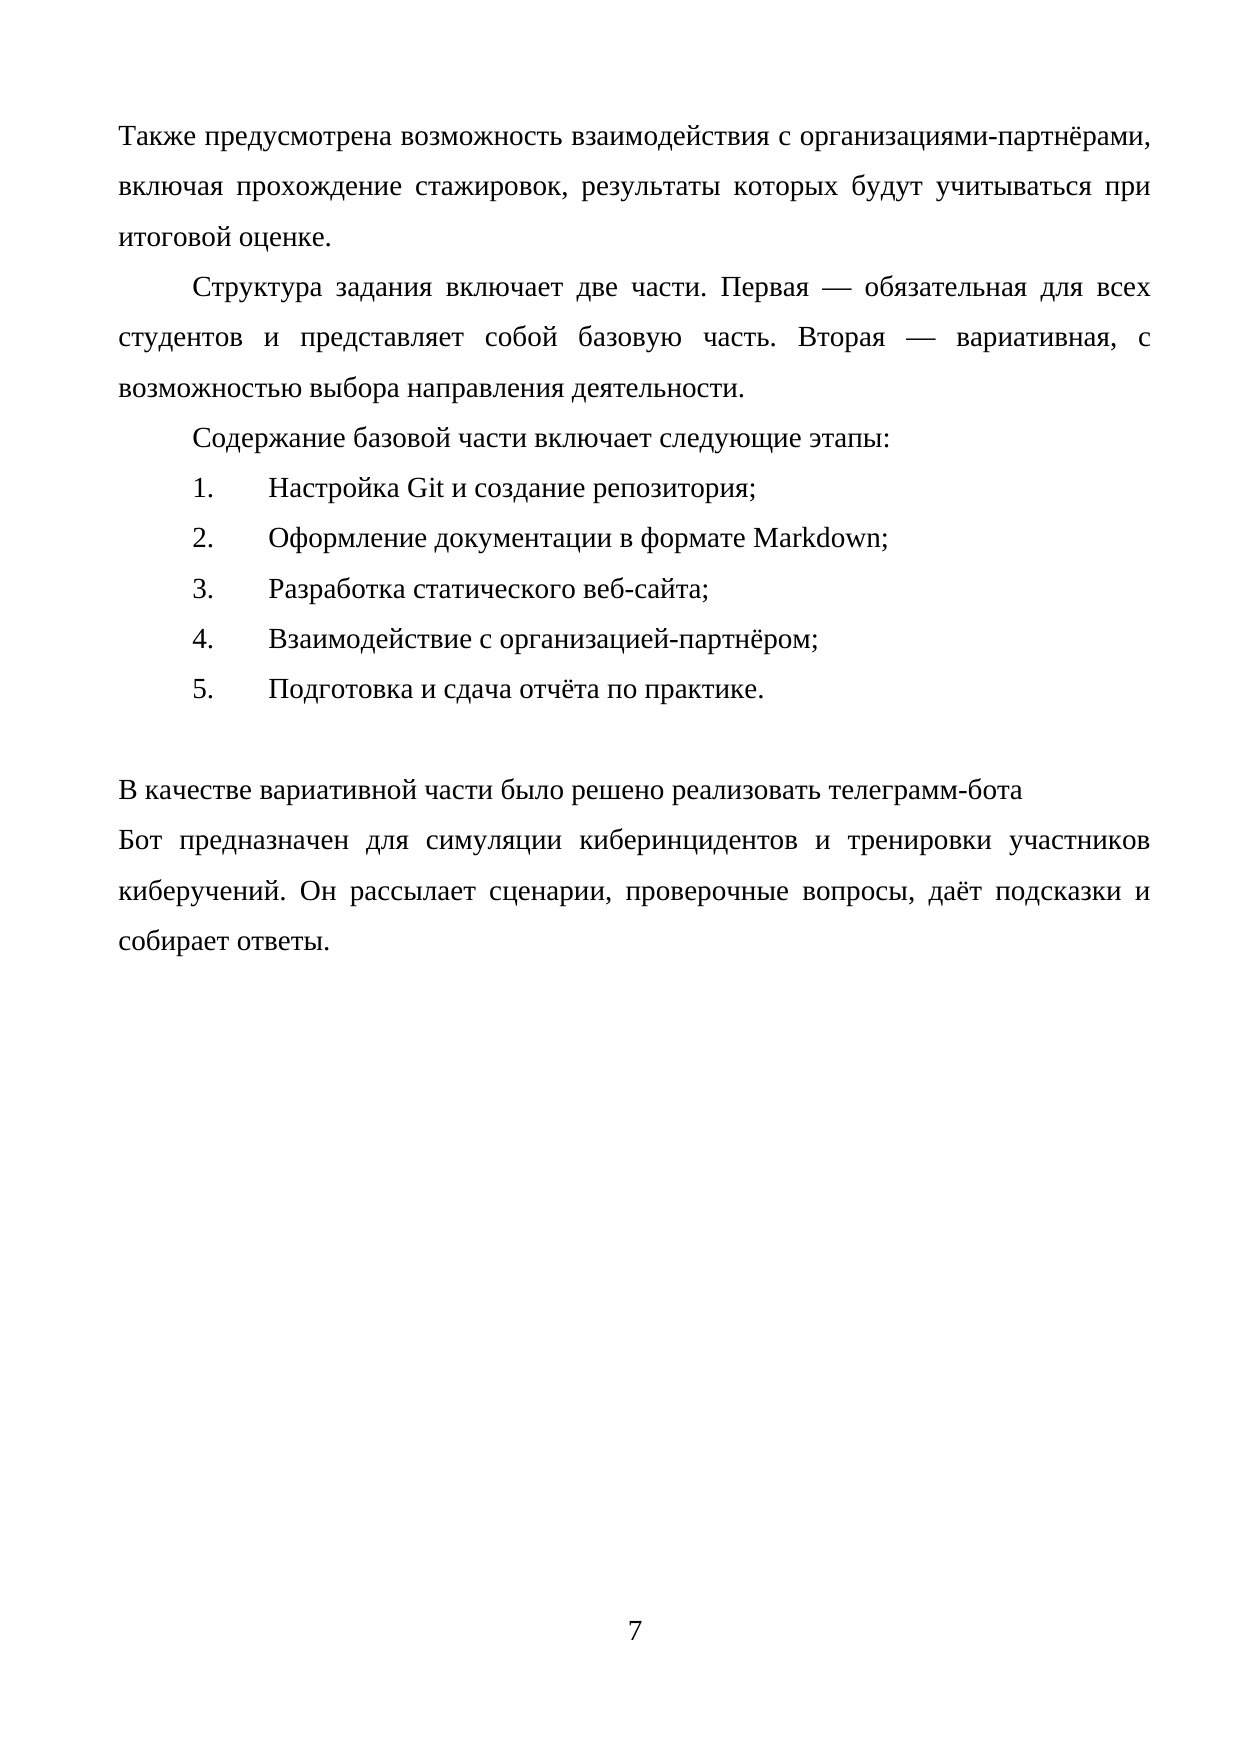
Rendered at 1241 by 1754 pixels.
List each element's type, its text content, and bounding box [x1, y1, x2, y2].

text Структура задания включает две части. Первая — обязательная для всех студентов и представляет собой базовую часть. Вторая — вариативная, с возможностью выбора направления деятельности. [118, 269, 1152, 403]
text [118, 118, 1152, 252]
text В качестве вариативной части было решено реализовать телеграмм-бота [118, 772, 1152, 806]
list Оформление документации в формате Markdown; [118, 521, 1152, 554]
list Взаимодействие с организацией-партнёром; [118, 621, 1152, 655]
list Настройка Git и создание репозитория; [118, 470, 1152, 504]
list Подготовка и сдача отчёта по практике. [118, 672, 1152, 705]
text Бот предназначен для симуляции киберинцидентов и тренировки участников киберучений. Он рассылает сценарии, проверочные вопросы, даёт подсказки и собирает ответы. [118, 822, 1152, 957]
text Содержание базовой части включает следующие этапы: [118, 420, 1152, 453]
list Разработка статического веб-сайта; [118, 571, 1152, 604]
